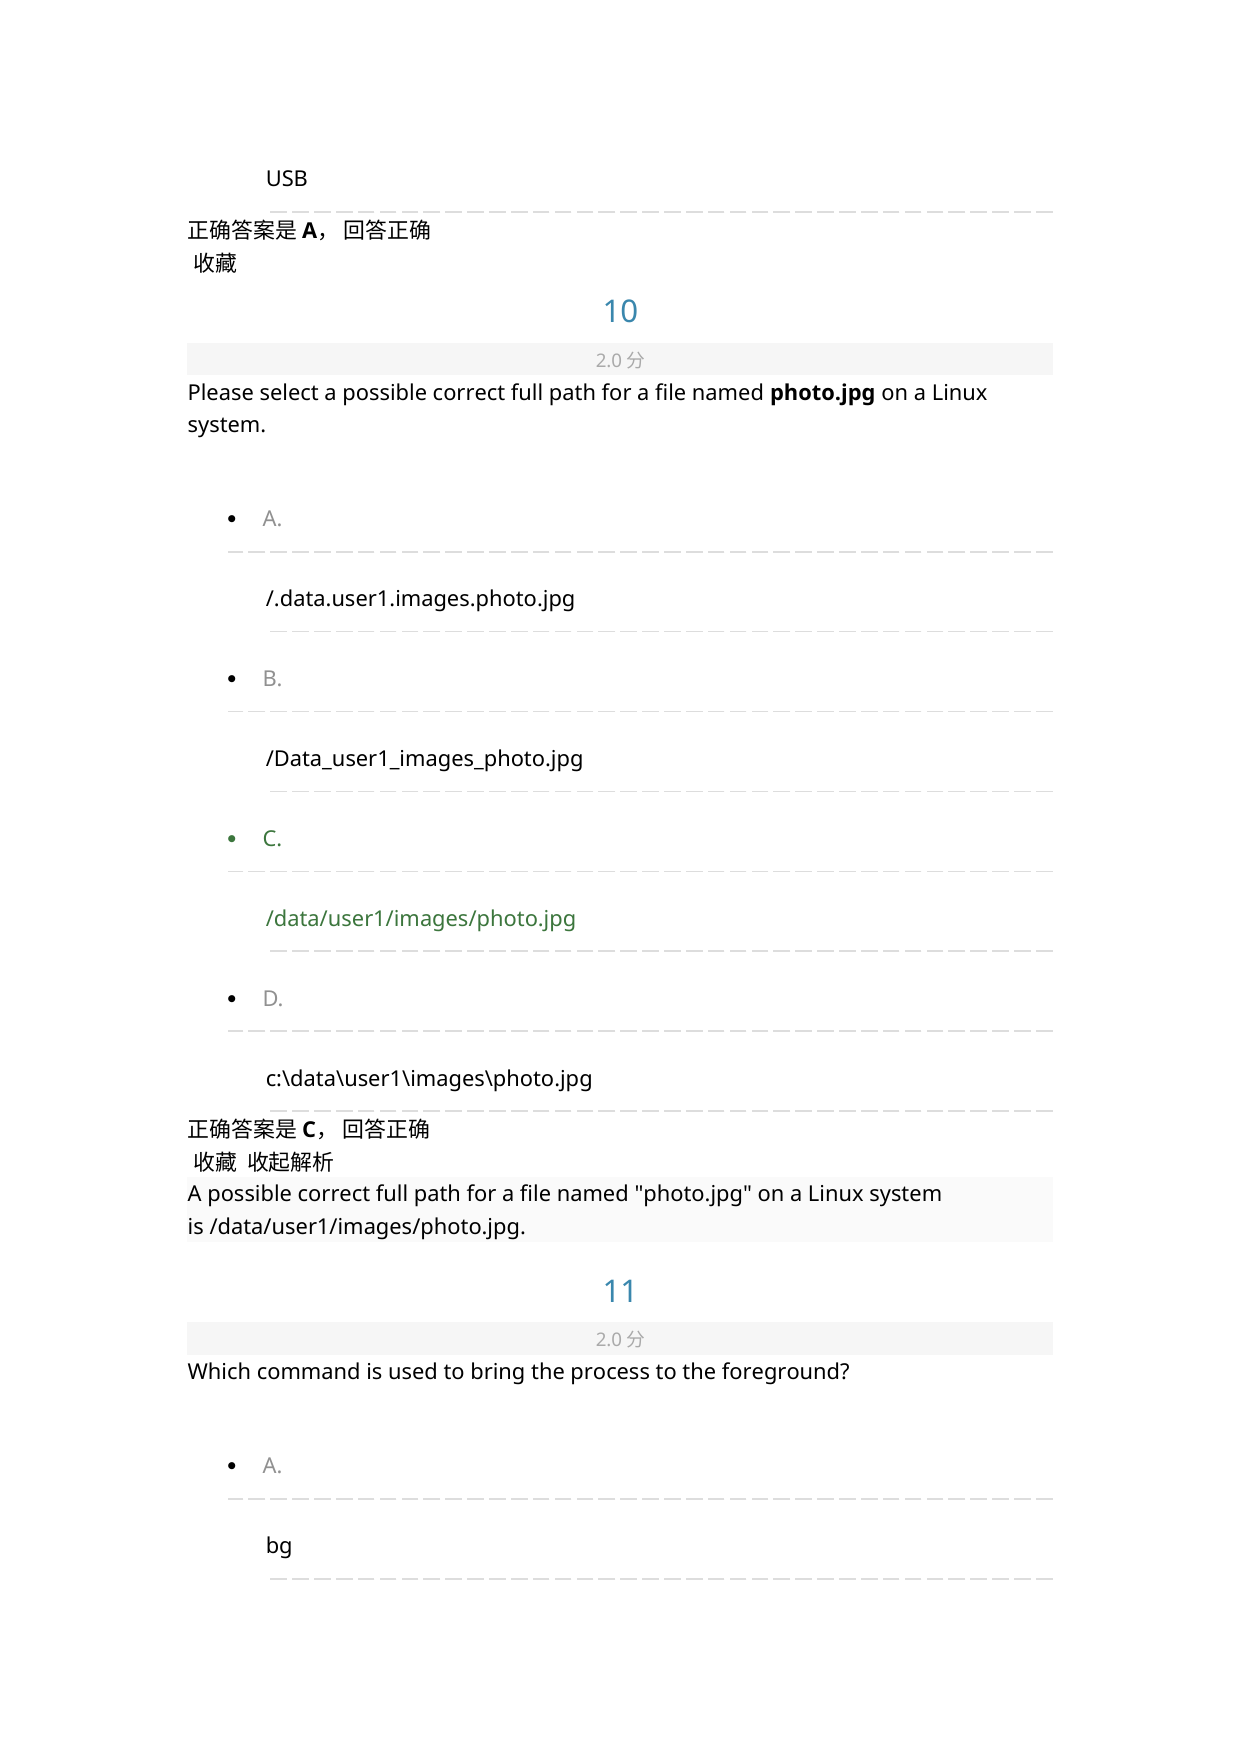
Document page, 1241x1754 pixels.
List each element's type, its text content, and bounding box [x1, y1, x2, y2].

text c:\data\user1\images\photo.jpg [266, 1061, 1053, 1112]
text 收藏 [187, 245, 1053, 278]
list D. [228, 981, 1053, 1032]
text /Data_user1_images_photo.jpg [266, 742, 1053, 792]
text 收藏 收起解析 [187, 1144, 1053, 1177]
text 正确答案是 A， 回答正确 [187, 213, 1053, 245]
text Which command is used to bring the process to the foreground? [187, 1355, 1053, 1387]
text Please select a possible correct full path for a file named photo.jpg on a Linux system. [187, 375, 1053, 440]
text 正确答案是 C， 回答正确 [187, 1112, 1053, 1144]
text A possible correct full path for a file named "photo.jpg" on a Linux system is /data/user1/images/photo.jpg. [187, 1177, 1053, 1242]
text USB [266, 162, 1053, 213]
list B. [228, 662, 1053, 712]
text 2.0分 [187, 343, 1053, 375]
text bg [266, 1529, 1053, 1580]
text /.data.user1.images.photo.jpg [266, 582, 1053, 632]
text 11 [187, 1257, 1053, 1322]
list A. [228, 1449, 1053, 1500]
text 10 [187, 278, 1053, 343]
text 2.0分 [187, 1322, 1053, 1355]
text /data/user1/images/photo.jpg [266, 901, 1053, 952]
list C. [228, 821, 1053, 872]
list A. [228, 502, 1053, 553]
